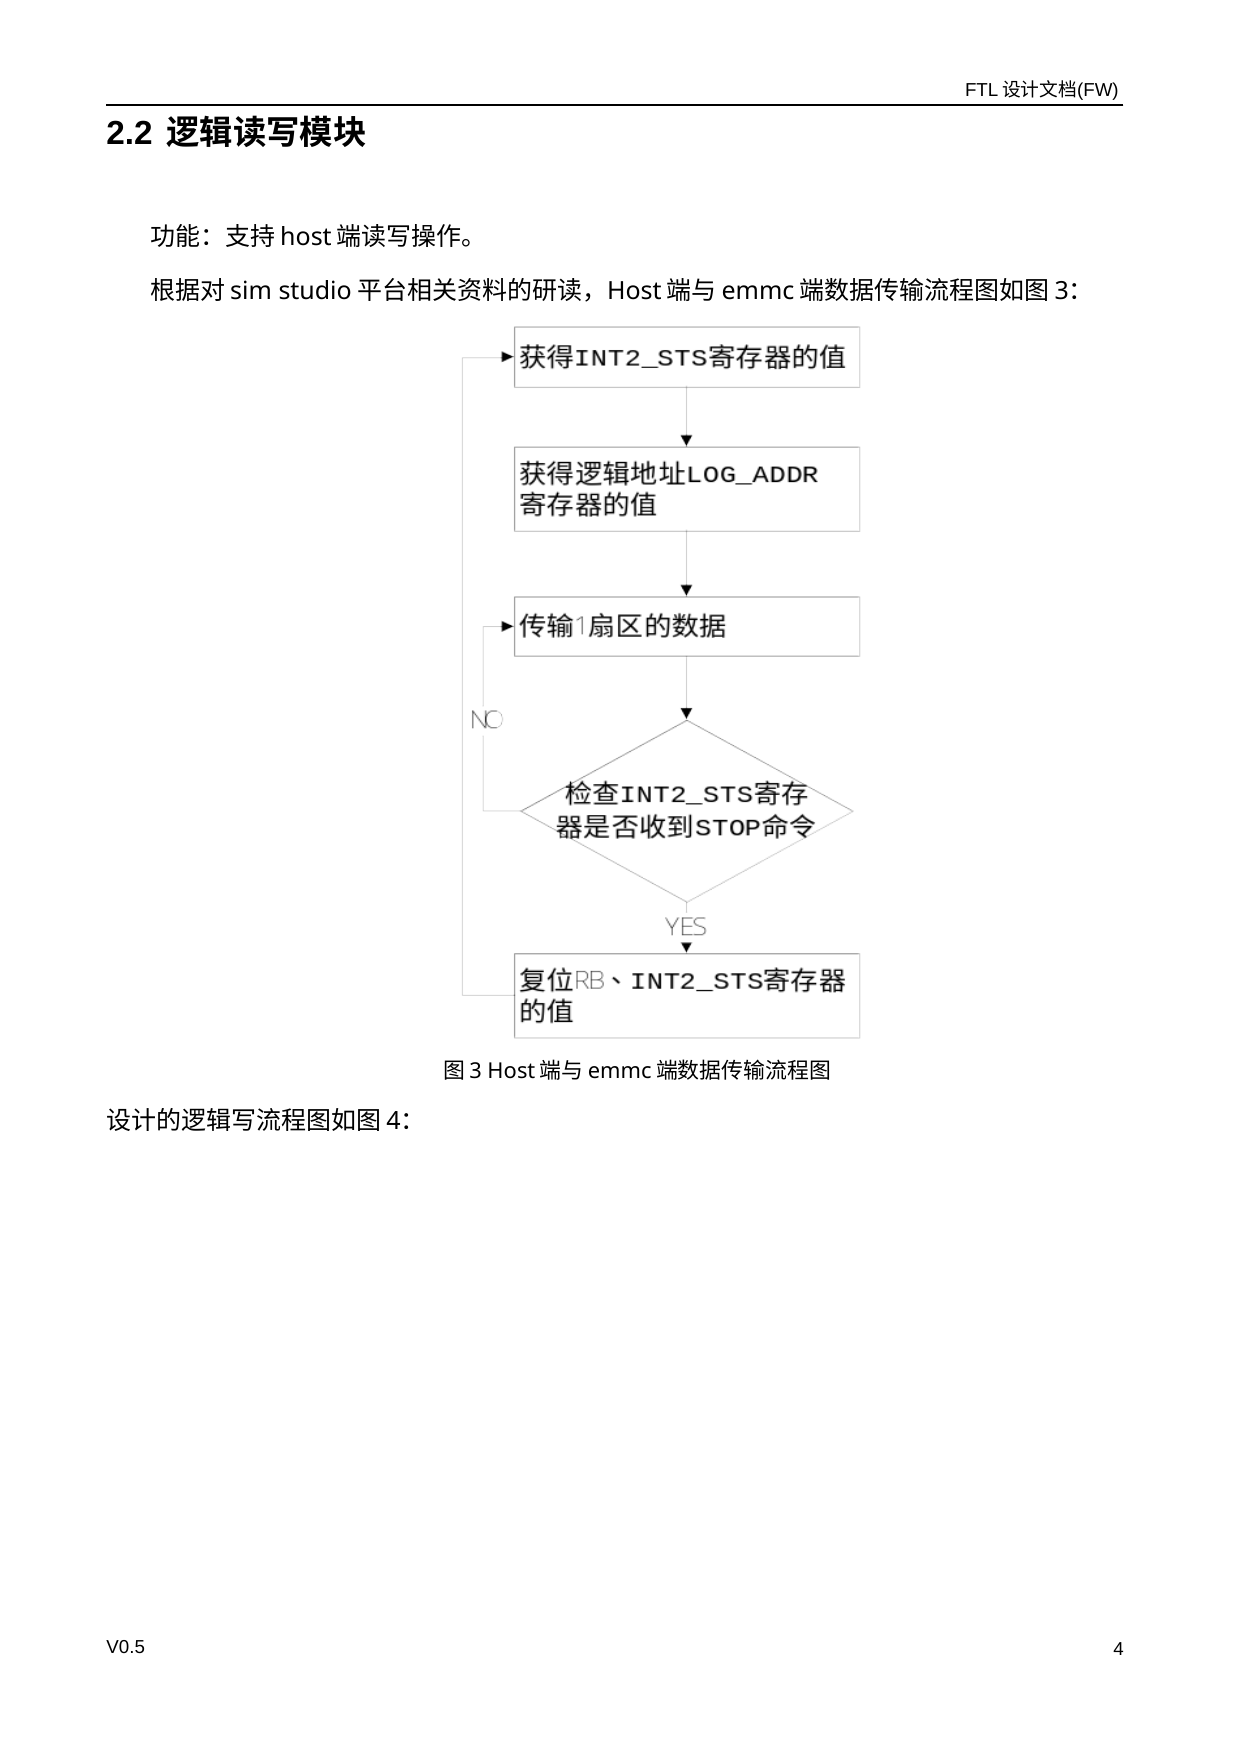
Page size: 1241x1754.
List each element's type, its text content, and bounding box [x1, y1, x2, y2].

subtitle 逻辑读写模块 [106, 106, 1123, 154]
text 图3 Host端与emmc端数据传输流程图 [106, 1053, 1123, 1085]
text 功能：支持host端读写操作。 [106, 216, 1123, 252]
text 根据对sim studio平台相关资料的研读，Host端与emmc端数据传输流程图如图3： [106, 271, 1123, 307]
text 设计的逻辑写流程图如图4： [106, 1101, 1123, 1137]
